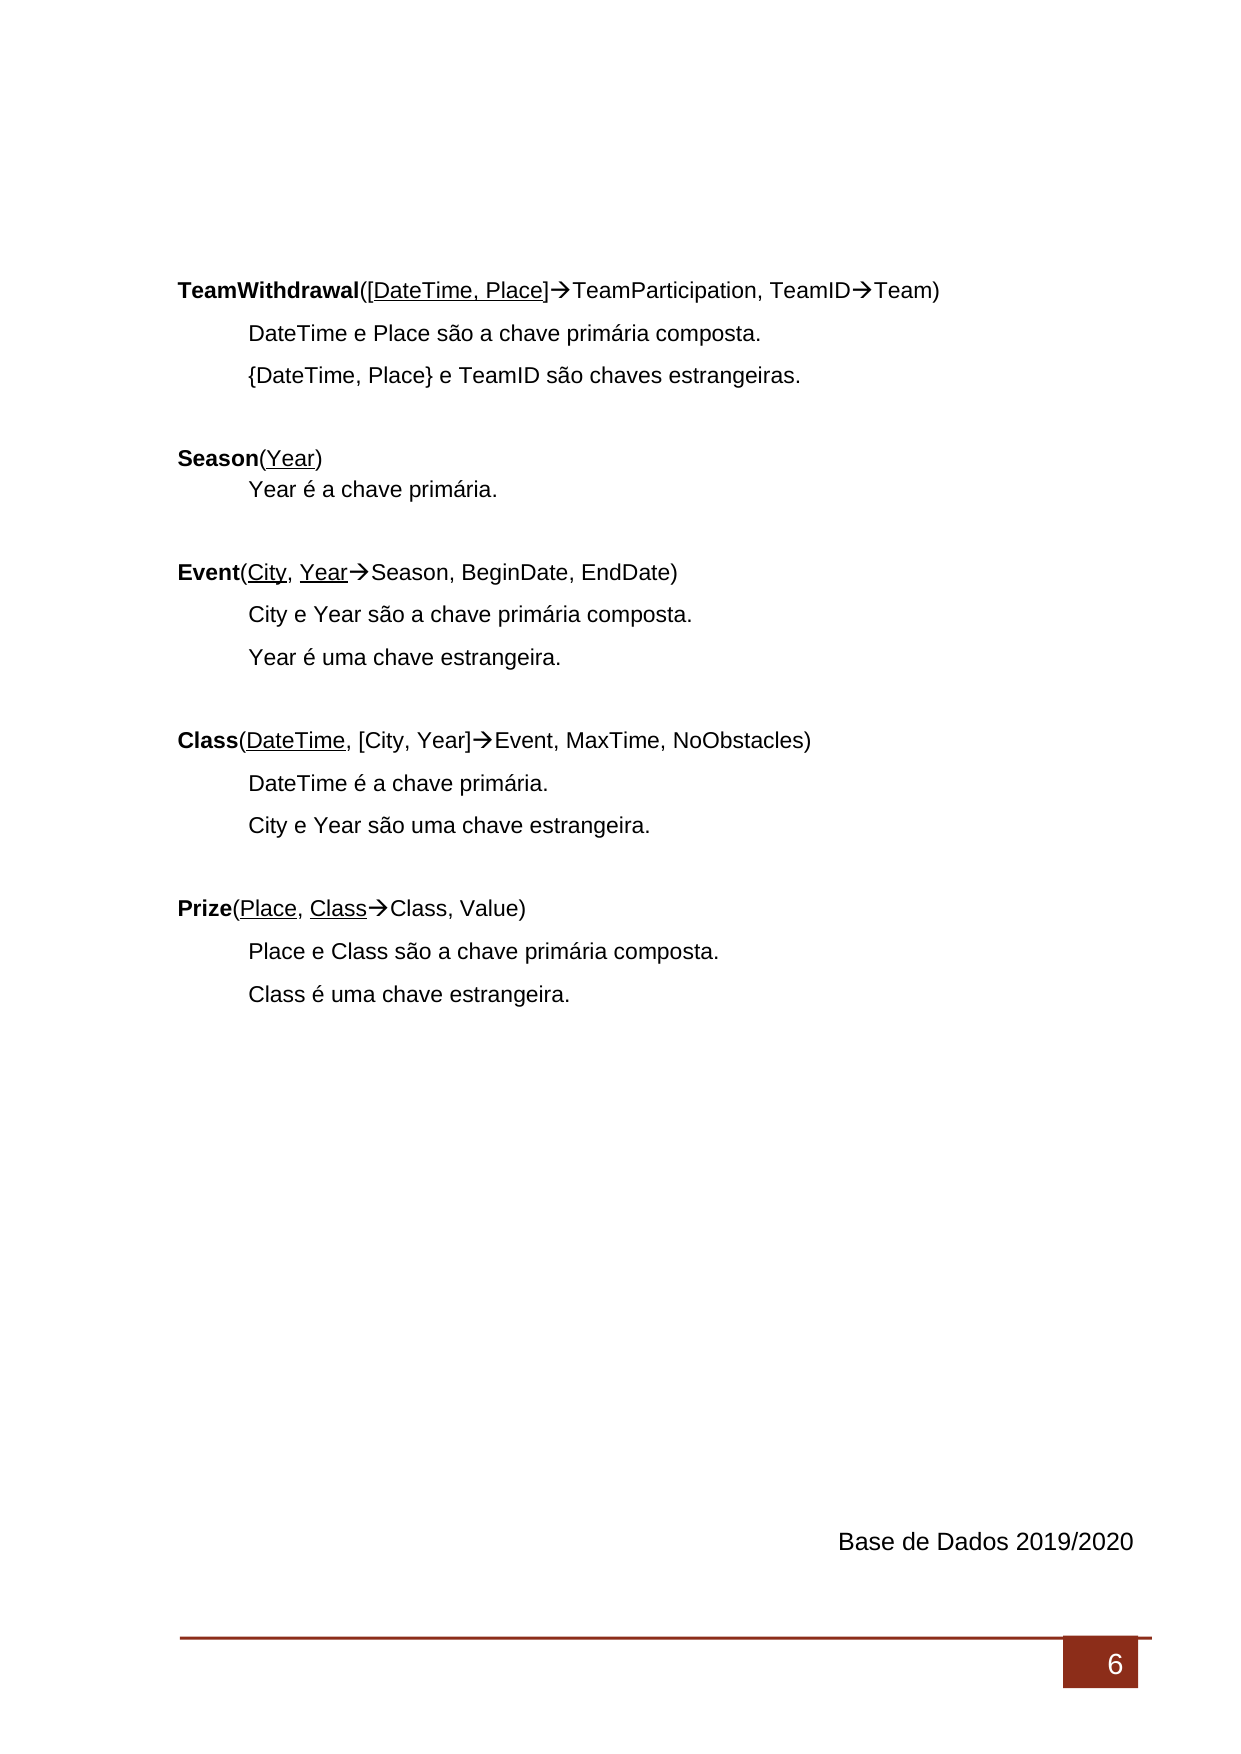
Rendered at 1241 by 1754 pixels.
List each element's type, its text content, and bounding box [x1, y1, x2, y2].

text DateTime é a chave primária. [230, 769, 1063, 796]
text TeamWithdrawal([DateTime, Place]TeamParticipation, TeamIDTeam) [177, 277, 1063, 303]
text City e Year são uma chave estrangeira. [230, 812, 1063, 839]
text Prize(Place, ClassClass, Value) [177, 895, 1063, 922]
text Year é uma chave estrangeira. [230, 644, 1063, 670]
text Year é a chave primária. [230, 476, 1063, 502]
text Class(DateTime, [City, Year]Event, MaxTime, NoObstacles) [177, 727, 1063, 753]
text Class é uma chave estrangeira. [230, 981, 1063, 1007]
text Season(Year) [177, 445, 1063, 472]
text Event(City, YearSeason, BeginDate, EndDate) [177, 558, 1063, 585]
text City e Year são a chave primária composta. [230, 601, 1063, 628]
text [230, 320, 1063, 346]
text Place e Class são a chave primária composta. [230, 938, 1063, 964]
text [230, 362, 1063, 389]
